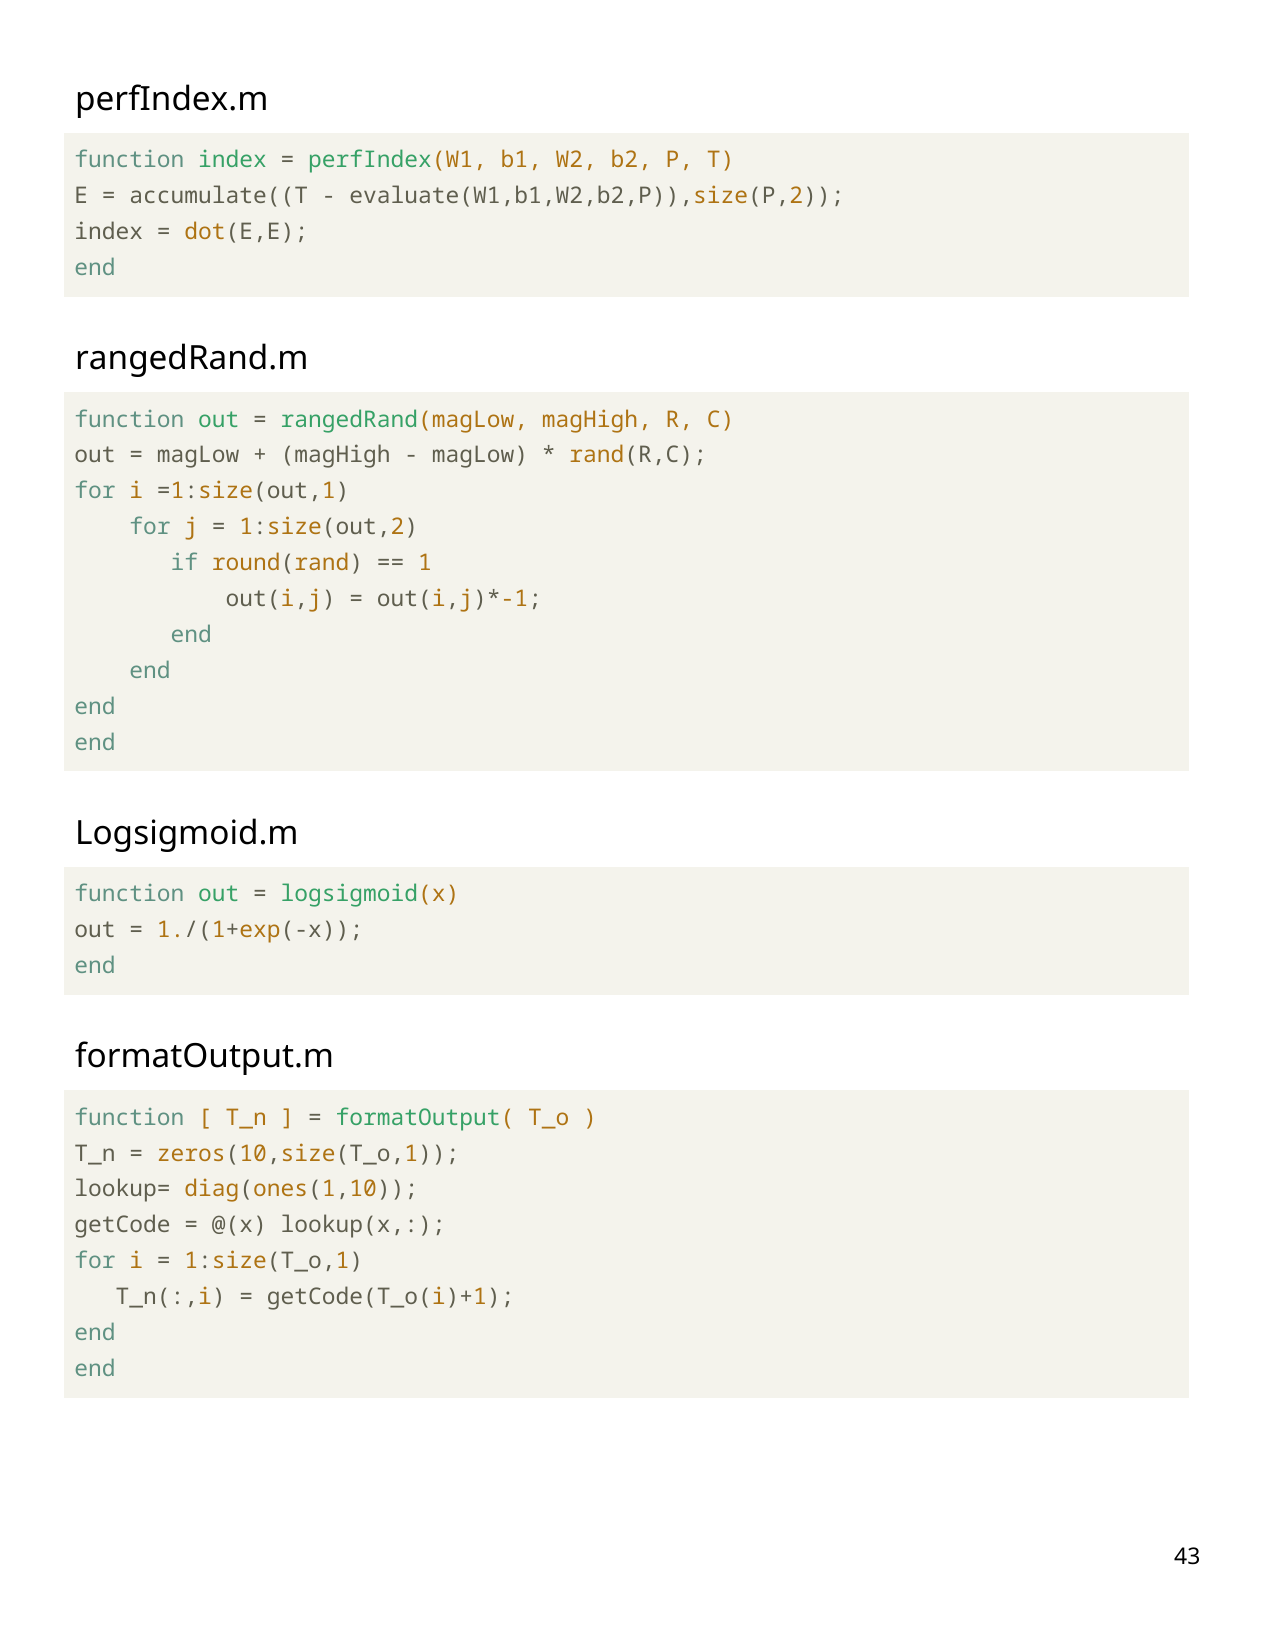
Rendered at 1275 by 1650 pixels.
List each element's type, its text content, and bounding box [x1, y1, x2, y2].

table_header function out = rangedRand(magLow, magHigh, R, C) out = magLow + (magHigh - magLow) * rand(R,C); for i =1:size(out,1) for j = 1:size(out,2) if round(rand) == 1 out(i,j) = out(i,j)*-1; end end end end [64, 392, 1189, 771]
table_header function out = logsigmoid(x) out = 1./(1+exp(-x)); end [64, 867, 1189, 995]
subtitle formatOutput.m [75, 1032, 1200, 1078]
subtitle rangedRand.m [75, 334, 1200, 379]
subtitle perfIndex.m [75, 75, 1200, 120]
table_header function [ T_n ] = formatOutput( T_o ) T_n = zeros(10,size(T_o,1)); lookup= diag(ones(1,10)); getCode = @(x) lookup(x,:); for i = 1:size(T_o,1) T_n(:,i) = getCode(T_o(i)+1); end end [64, 1090, 1189, 1398]
table_header function index = perfIndex(W1, b1, W2, b2, P, T) E = accumulate((T - evaluate(W1,b1,W2,b2,P)),size(P,2)); index = dot(E,E); end [64, 133, 1189, 297]
subtitle Logsigmoid.m [75, 809, 1200, 854]
